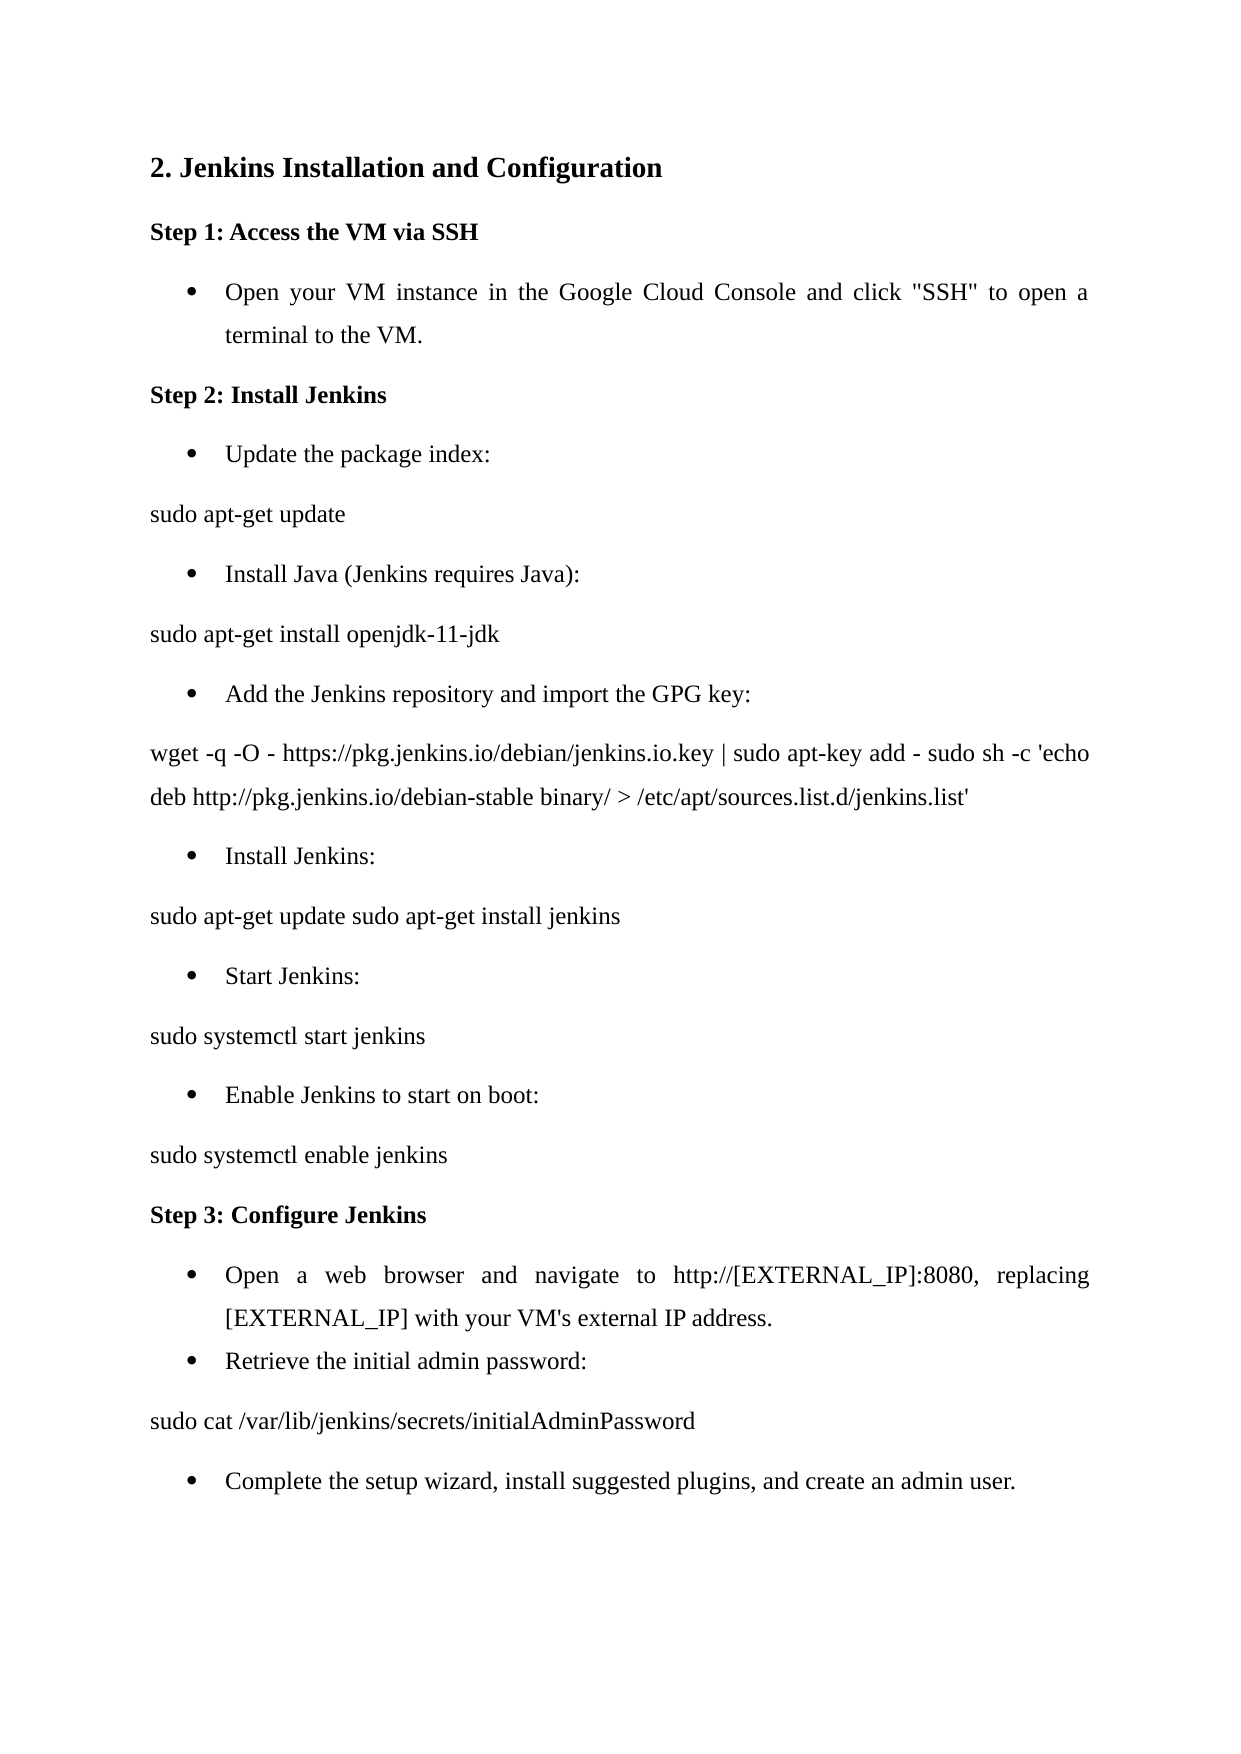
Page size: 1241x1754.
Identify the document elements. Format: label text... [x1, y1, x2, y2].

text 2. Jenkins Installation and Configuration [150, 150, 1090, 183]
list Complete the setup wizard, install suggested plugins, and create an admin user. [187, 1466, 1090, 1494]
list Update the package index: [187, 439, 1090, 468]
list Open your VM instance in the Google Cloud Console and click "SSH" to open a terminal to the VM. [187, 277, 1090, 349]
list Add the Jenkins repository and import the GPG key: [187, 679, 1090, 707]
text wget -q -O - https://pkg.jenkins.io/debian/jenkins.io.key | sudo apt-key add - sudo sh -c 'echo deb http://pkg.jenkins.io/debian-stable binary/ > /etc/apt/sources.list.d/jenkins.list' [150, 738, 1090, 810]
list Enable Jenkins to start on boot: [187, 1081, 1090, 1109]
text Step 1: Access the VM via SSH [150, 217, 1090, 246]
list Install Jenkins: [187, 841, 1090, 870]
text sudo apt-get install openjdk-11-jdk [150, 619, 1090, 648]
list Start Jenkins: [187, 961, 1090, 990]
list Open a web browser and navigate to http://[EXTERNAL_IP]:8080, replacing [EXTERNAL_IP] with your VM's external IP address. [187, 1260, 1090, 1332]
text sudo systemctl enable jenkins [150, 1140, 1090, 1169]
text Step 3: Configure Jenkins [150, 1200, 1090, 1229]
text sudo apt-get update sudo apt-get install jenkins [150, 901, 1090, 930]
text sudo systemctl start jenkins [150, 1021, 1090, 1049]
text Step 2: Install Jenkins [150, 380, 1090, 408]
list Install Java (Jenkins requires Java): [187, 559, 1090, 588]
list Retrieve the initial admin password: [187, 1346, 1090, 1375]
text sudo apt-get update [150, 499, 1090, 528]
text sudo cat /var/lib/jenkins/secrets/initialAdminPassword [150, 1406, 1090, 1435]
